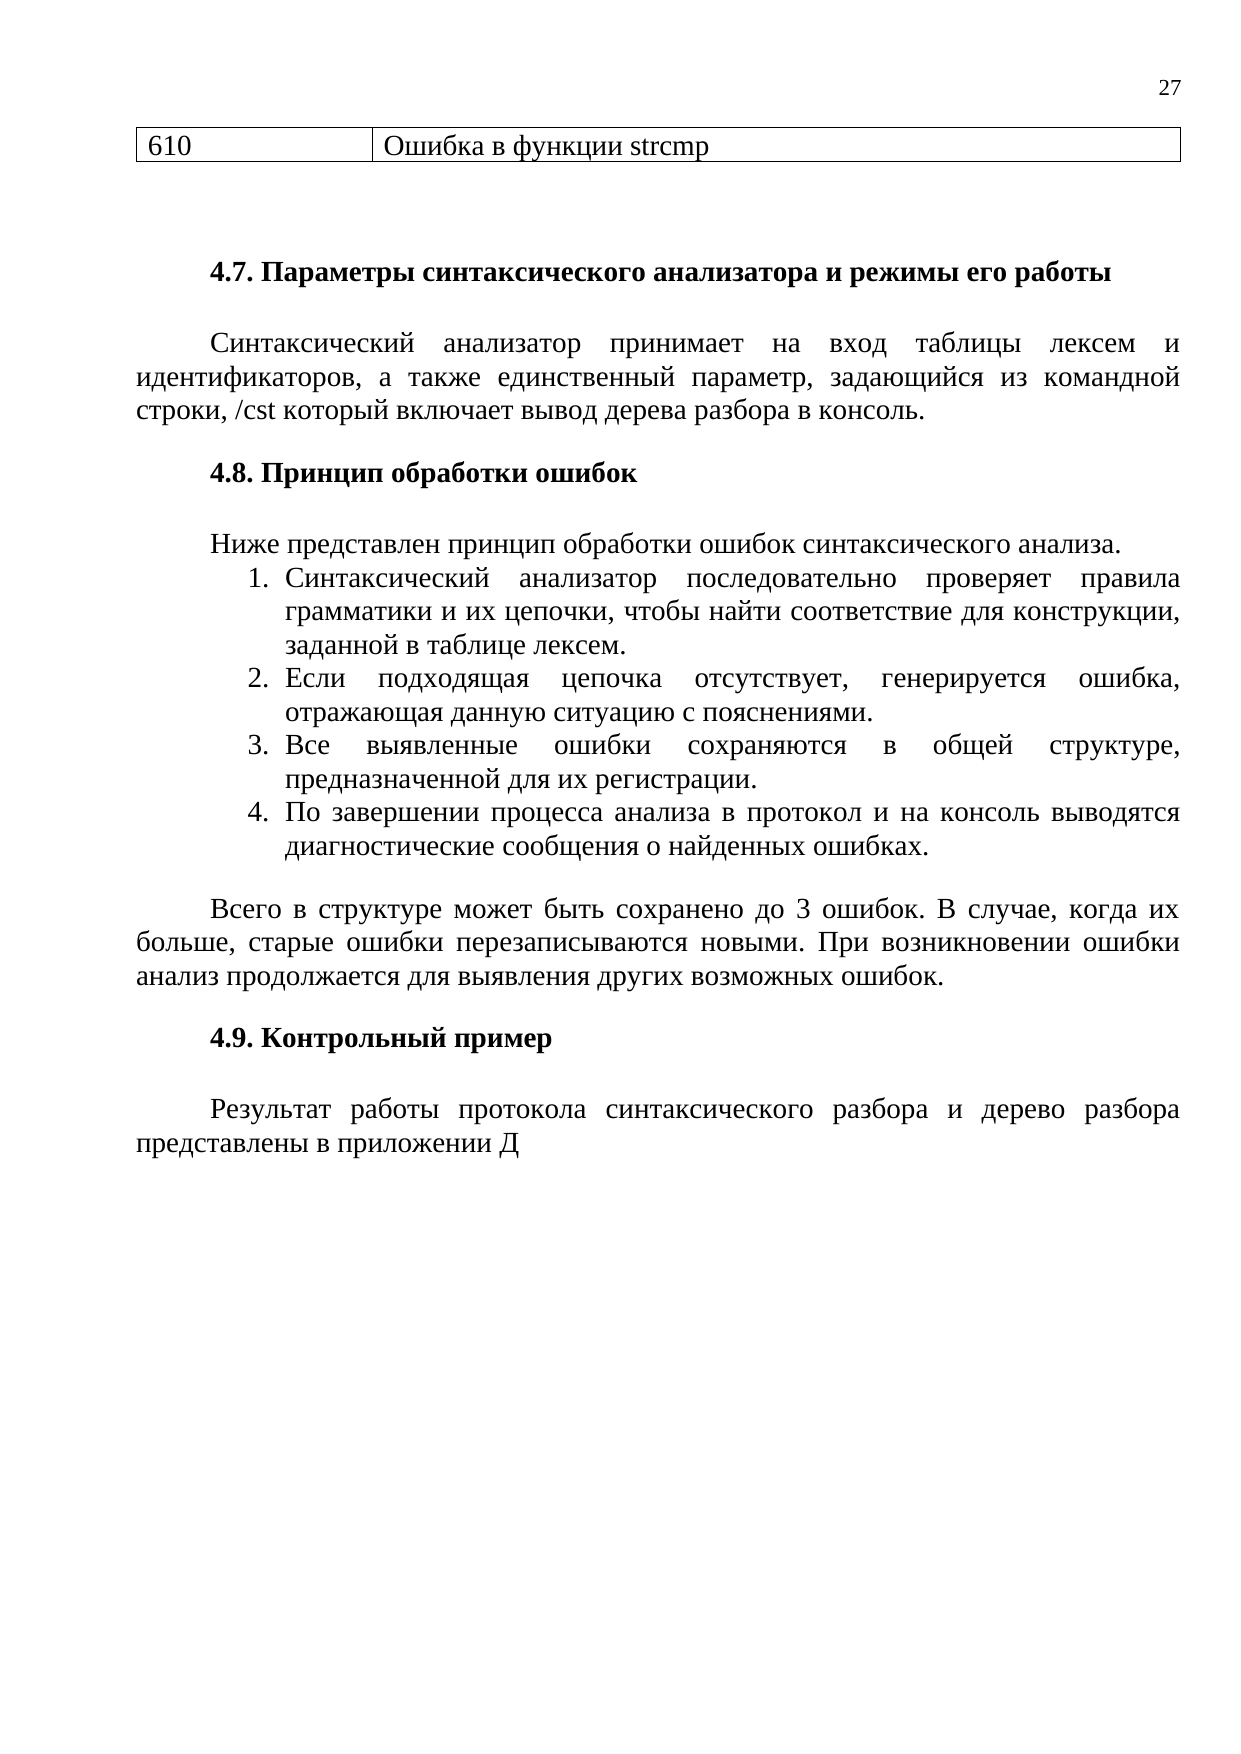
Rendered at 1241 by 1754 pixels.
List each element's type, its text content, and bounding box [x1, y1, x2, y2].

text Всего в структуре может быть сохранено до 3 ошибок. В случае, когда их больше, старые ошибки перезаписываются новыми. При возникновении ошибки анализ продолжается для выявления других возможных ошибок. [136, 891, 1181, 991]
list Если подходящая цепочка отсутствует, генерируется ошибка, отражающая данную ситуацию с пояснениями. [247, 660, 1181, 727]
text 4.7. Параметры синтаксического анализатора и режимы его работы [136, 254, 1181, 288]
table_cell Ошибка в функции strcmp [373, 128, 1180, 161]
list Все выявленные ошибки сохраняются в общей структуре, предназначенной для их регистрации. [247, 727, 1181, 794]
table_cell 610 [137, 128, 372, 161]
list Синтаксический анализатор последовательно проверяет правила грамматики и их цепочки, чтобы найти соответствие для конструкции, заданной в таблице лексем. [247, 560, 1181, 660]
text Синтаксический анализатор принимает на вход таблицы лексем и идентификаторов, а также единственный параметр, задающийся из командной строки, /cst который включает вывод дерева разбора в консоль. [136, 325, 1181, 426]
text Ниже представлен принцип обработки ошибок синтаксического анализа. [136, 526, 1181, 560]
list По завершении процесса анализа в протокол и на консоль выводятся диагностические сообщения о найденных ошибках. [247, 794, 1181, 862]
text Результат работы протокола синтаксического разбора и дерево разбора представлены в приложении Д [136, 1092, 1181, 1159]
text 4.9. Контрольный пример [136, 1021, 1181, 1054]
text 4.8. Принцип обработки ошибок [136, 455, 1181, 489]
